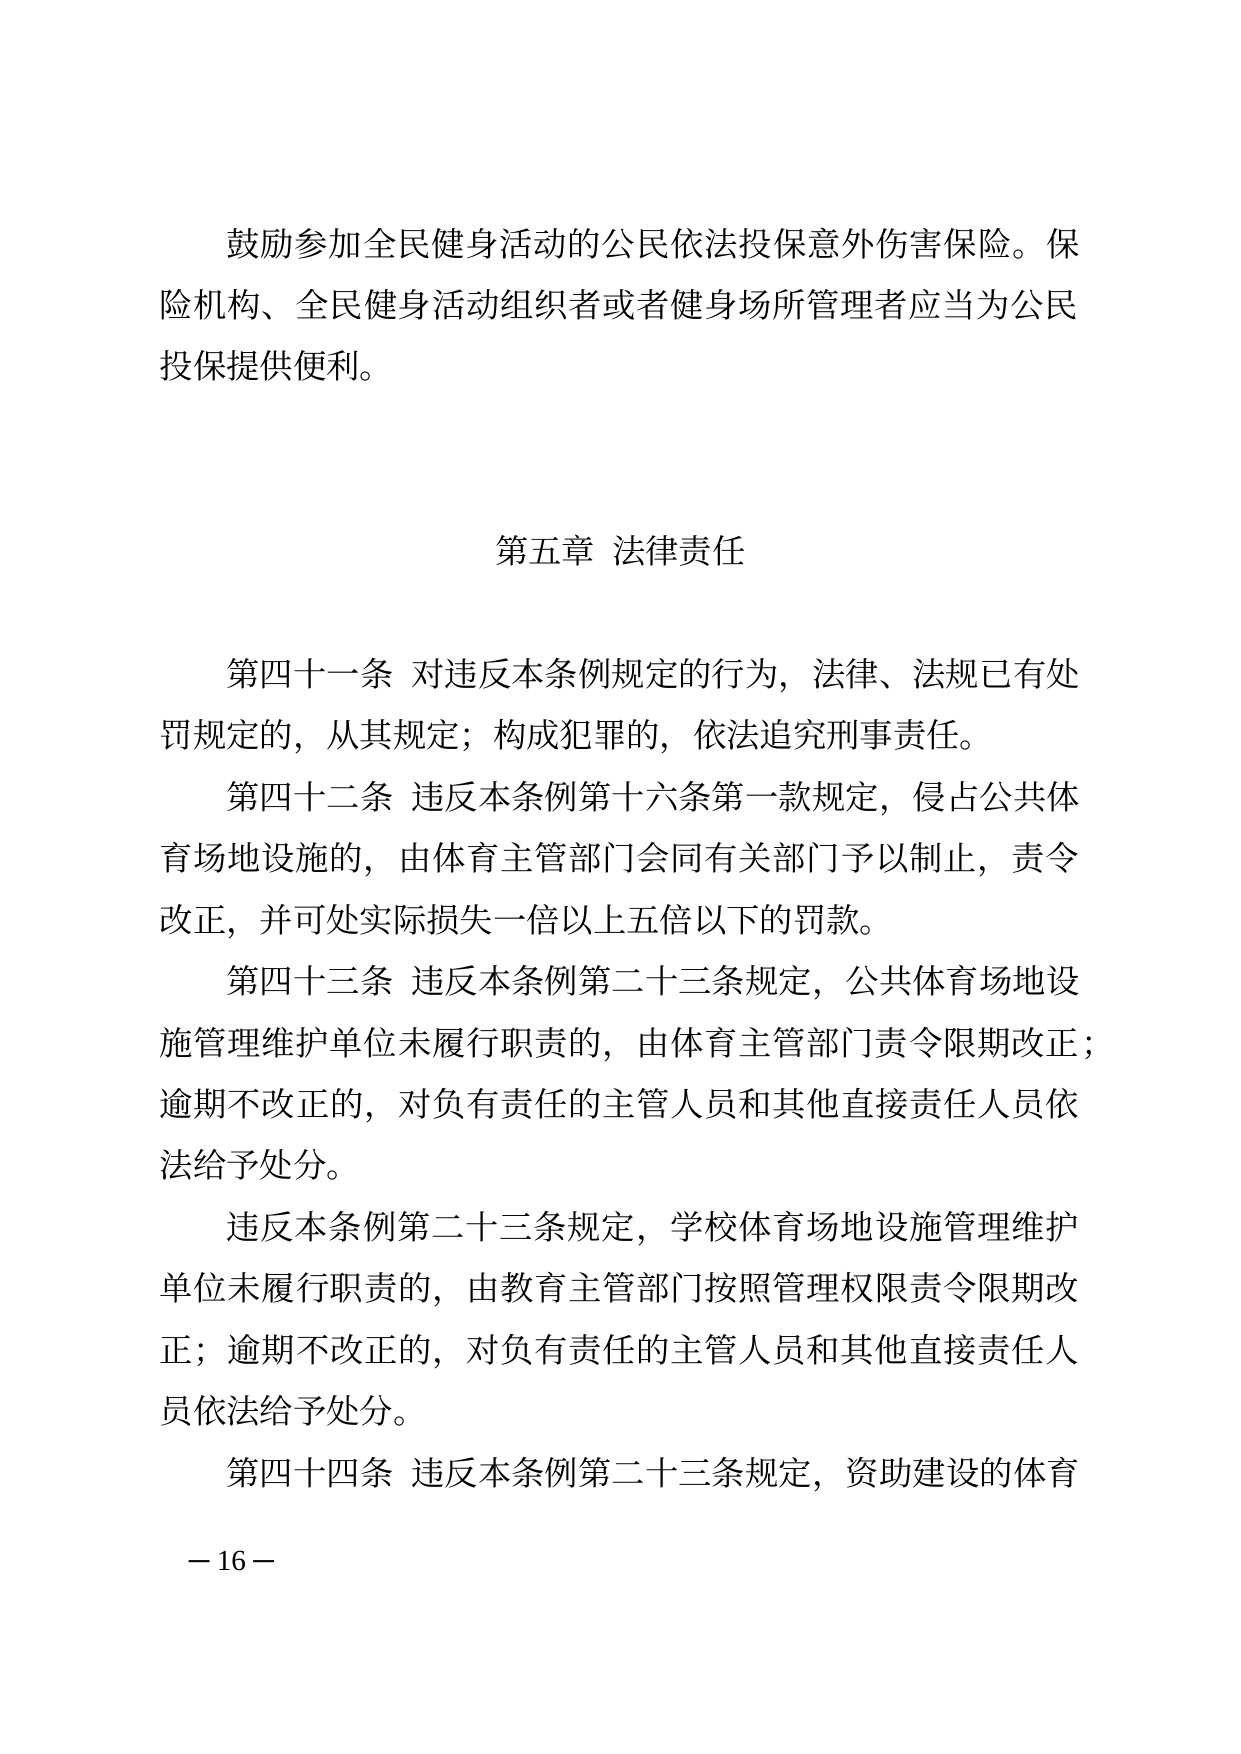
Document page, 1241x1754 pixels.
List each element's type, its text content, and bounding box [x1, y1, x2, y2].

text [159, 1436, 1081, 1497]
text 第四十一条 对违反本条例规定的行为，法律、法规已有处罚规定的，从其规定；构成犯罪的，依法追究刑事责任。 [159, 637, 1081, 760]
text 违反本条例第二十三条规定，学校体育场地设施管理维护单位未履行职责的，由教育主管部门按照管理权限责令限期改正；逾期不改正的，对负有责任的主管人员和其他直接责任人员依法给予处分。 [159, 1190, 1081, 1436]
text 第四十三条 违反本条例第二十三条规定，公共体育场地设施管理维护单位未履行职责的，由体育主管部门责令限期改正；逾期不改正的，对负有责任的主管人员和其他直接责任人员依法给予处分。 [159, 944, 1081, 1190]
text 鼓励参加全民健身活动的公民依法投保意外伤害保险。保险机构、全民健身活动组织者或者健身场所管理者应当为公民投保提供便利。 [159, 207, 1081, 391]
text 第四十二条 违反本条例第十六条第一款规定，侵占公共体育场地设施的，由体育主管部门会同有关部门予以制止，责令改正，并可处实际损失一倍以上五倍以下的罚款。 [159, 760, 1081, 944]
text 第五章 法律责任 [159, 514, 1081, 576]
